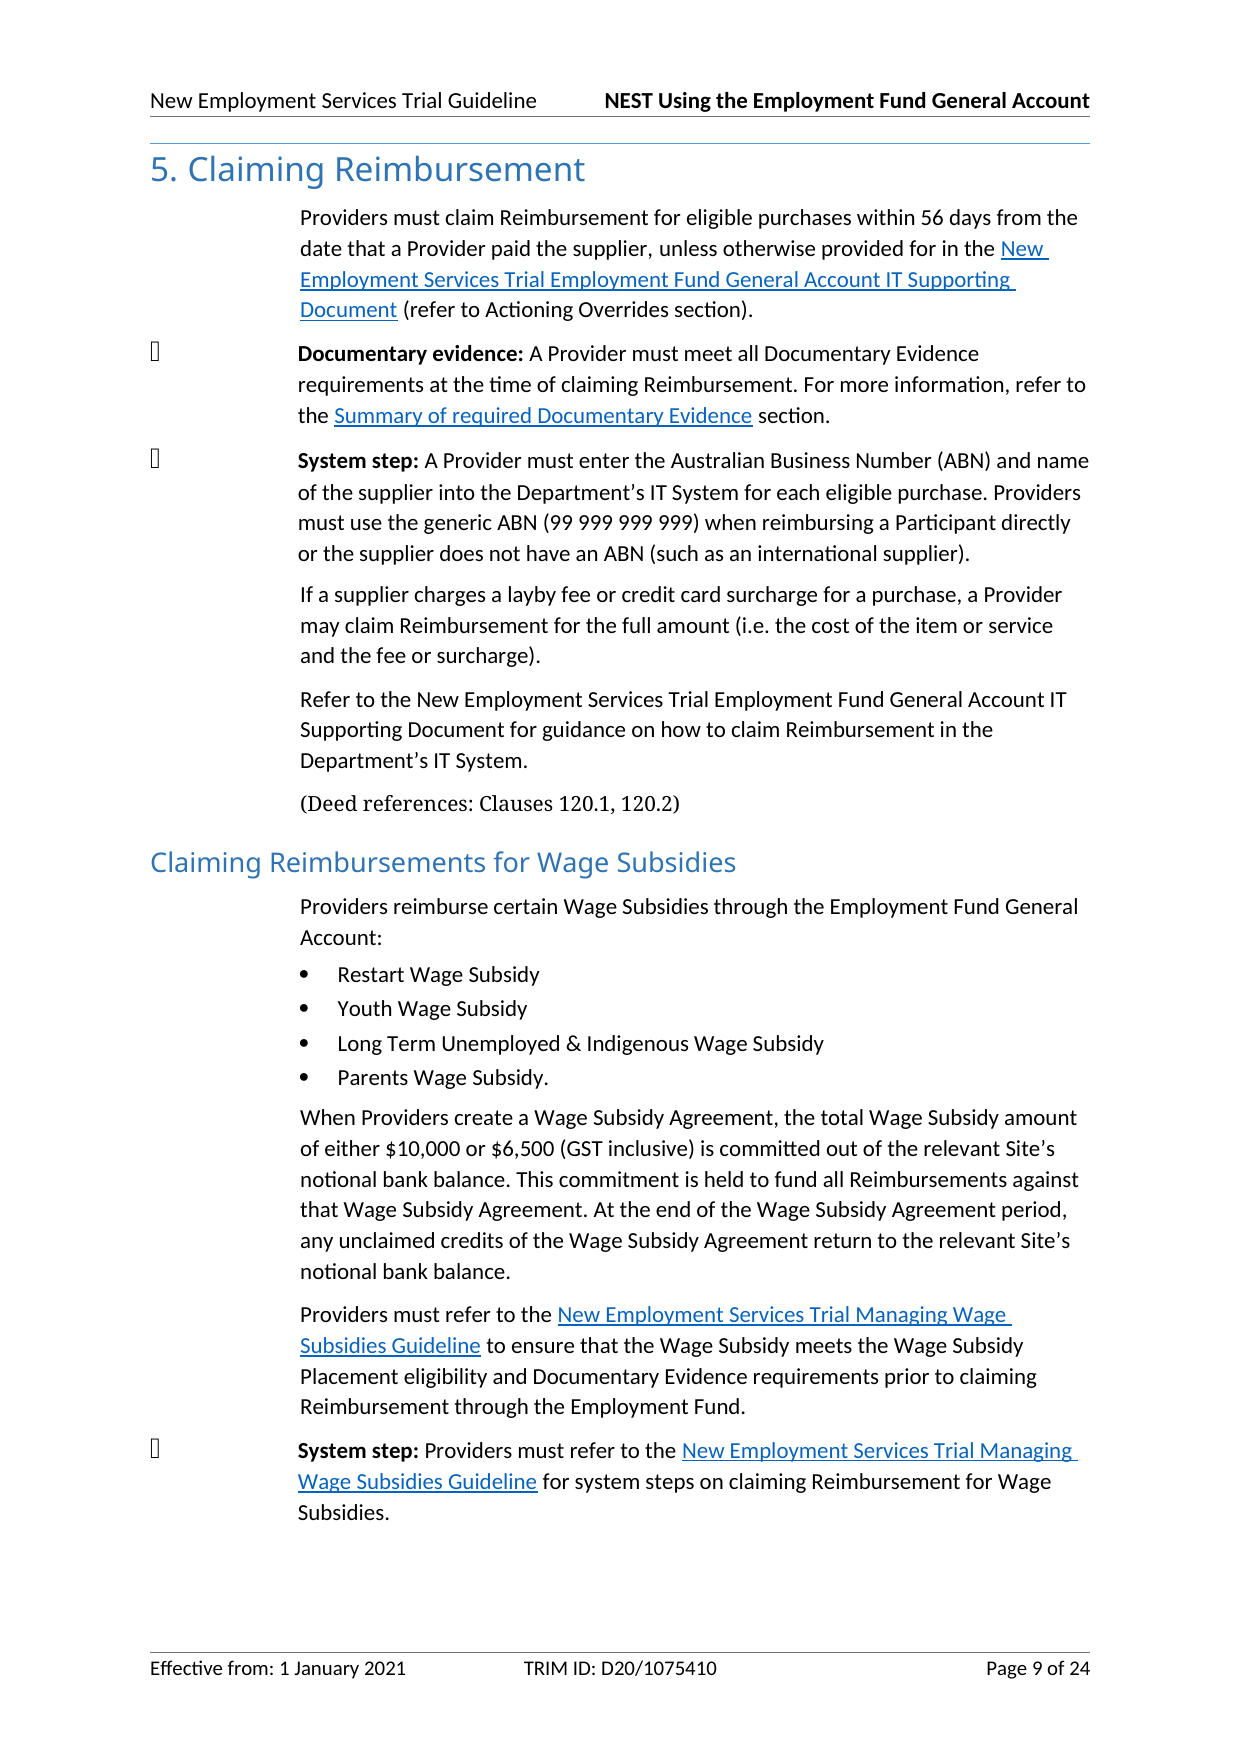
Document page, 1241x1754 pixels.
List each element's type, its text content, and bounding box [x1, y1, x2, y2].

text Documentary evidence: A Provider must meet all Documentary Evidence requirements at the time of claiming Reimbursement. For more information, refer to the Summary of required Documentary Evidence section. [150, 339, 1090, 429]
text Youth Wage Subsidy [300, 994, 1090, 1022]
text When Providers create a Wage Subsidy Agreement, the total Wage Subsidy amount of either $10,000 or $6,500 (GST inclusive) is committed out of the relevant Site’s notional bank balance. This commitment is held to fund all Reimbursements against that Wage Subsidy Agreement. At the end of the Wage Subsidy Agreement period, any unclaimed credits of the Wage Subsidy Agreement return to the relevant Site’s notional bank balance. [300, 1103, 1090, 1285]
subtitle Claiming Reimbursements for Wage Subsidies [150, 843, 1090, 880]
text If a supplier charges a layby fee or credit card surcharge for a purchase, a Provider may claim Reimbursement for the full amount (i.e. the cost of the item or service and the fee or surcharge). [300, 580, 1090, 670]
text Refer to the New Employment Services Trial Employment Fund General Account IT Supporting Document for guidance on how to claim Reimbursement in the Department’s IT System. [300, 685, 1090, 774]
text (Deed references: Clauses 120.1, 120.2) [300, 789, 1090, 818]
subtitle Claiming Reimbursement [150, 144, 1090, 191]
text Providers reimburse certain Wage Subsidies through the Employment Fund General Account: [300, 892, 1090, 951]
text System step: A Provider must enter the Australian Business Number (ABN) and name of the supplier into the Department’s IT System for each eligible purchase. Providers must use the generic ABN (99 999 999 999) when reimbursing a Participant directly or the supplier does not have an ABN (such as an international supplier). [150, 444, 1090, 565]
text System step: Providers must refer to the New Employment Services Trial Managing Wage Subsidies Guideline for system steps on claiming Reimbursement for Wage Subsidies. [150, 1436, 1090, 1526]
text Providers must refer to the New Employment Services Trial Managing Wage Subsidies Guideline to ensure that the Wage Subsidy meets the Wage Subsidy Placement eligibility and Documentary Evidence requirements prior to claiming Reimbursement through the Employment Fund. [300, 1300, 1090, 1421]
text Long Term Unemployed & Indigenous Wage Subsidy [300, 1029, 1090, 1057]
text Restart Wage Subsidy [300, 960, 1090, 988]
text Parents Wage Subsidy. [300, 1063, 1090, 1091]
text Providers must claim Reimbursement for eligible purchases within 56 days from the date that a Provider paid the supplier, unless otherwise provided for in the New Employment Services Trial Employment Fund General Account IT Supporting Document (refer to Actioning Overrides section). [300, 203, 1090, 324]
